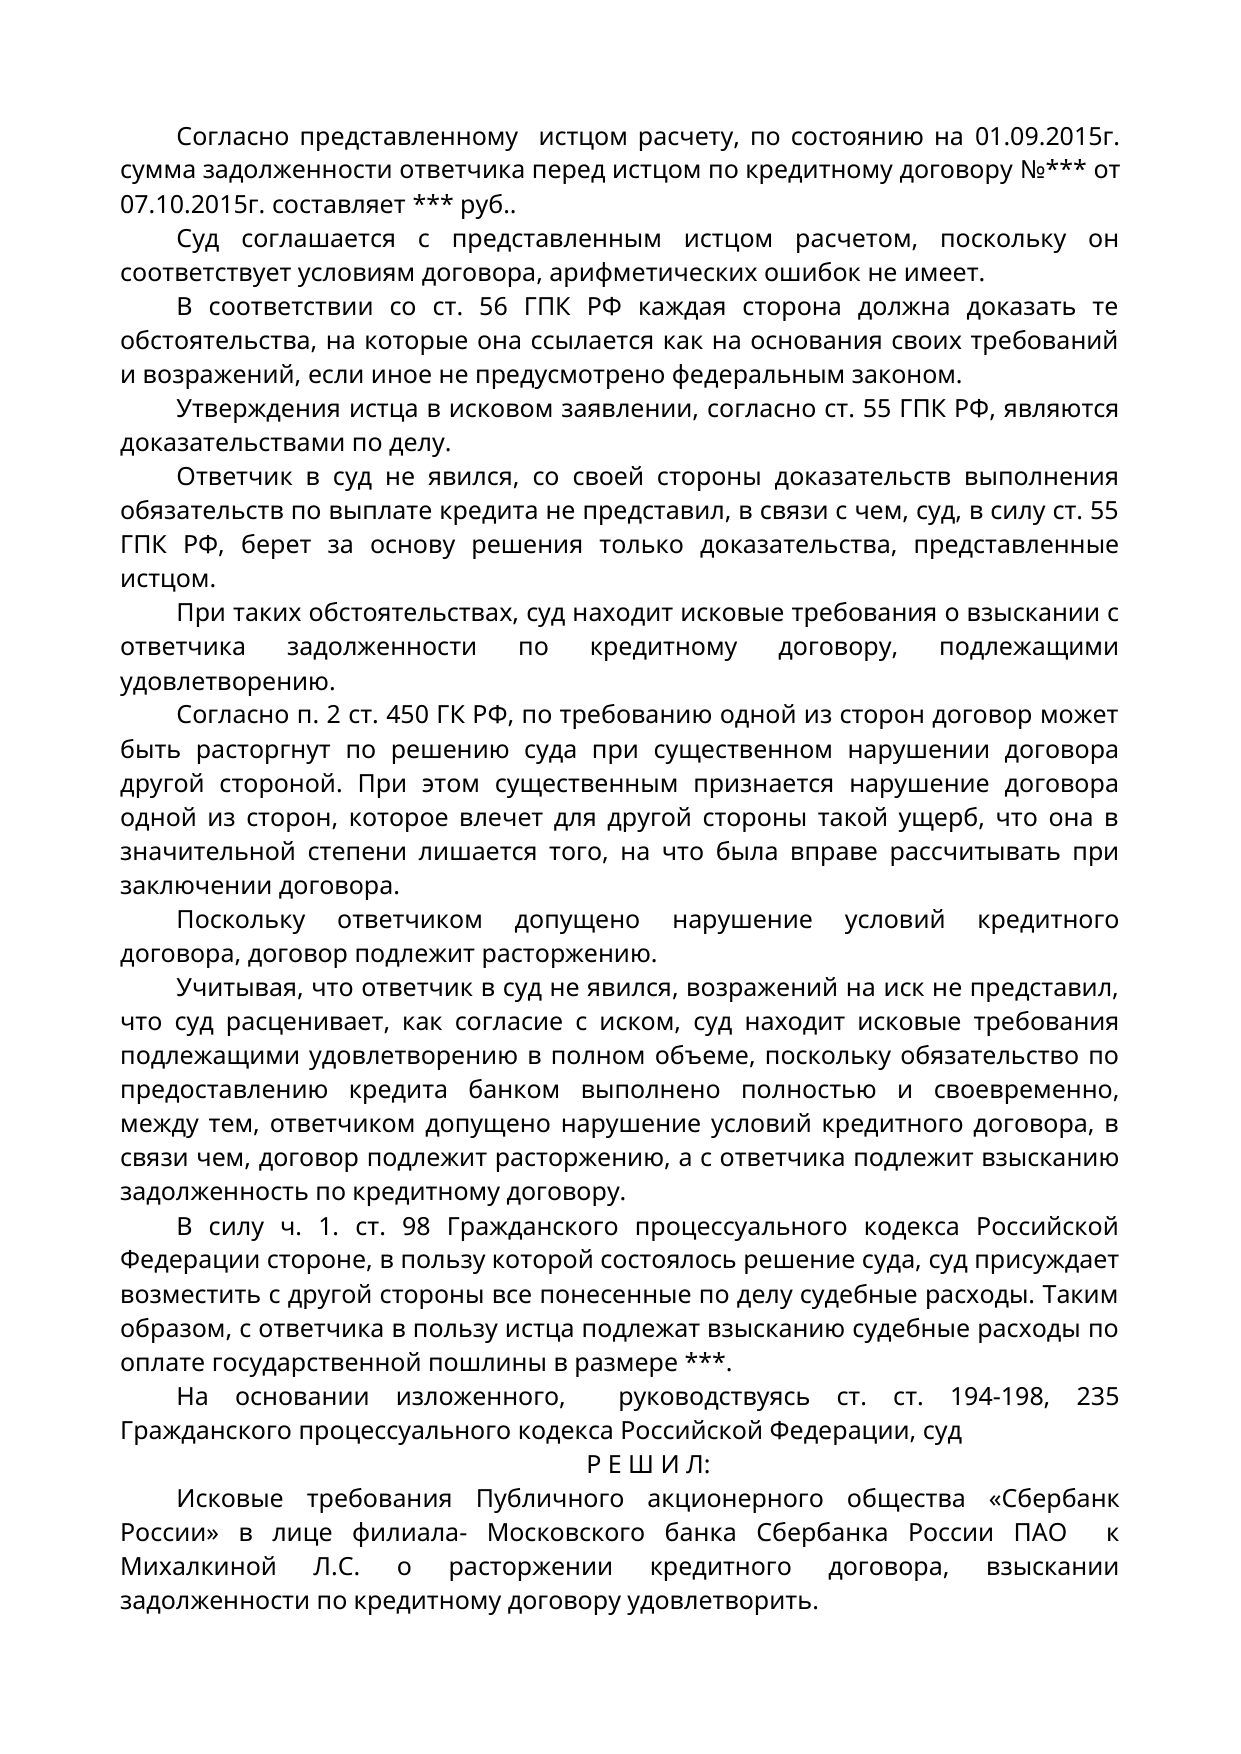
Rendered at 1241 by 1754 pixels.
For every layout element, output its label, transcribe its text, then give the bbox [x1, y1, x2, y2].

text Согласно п. 2 ст. 450 ГК РФ, по требованию одной из сторон договор может быть расторгнут по решению суда при существенном нарушении договора другой стороной. При этом существенным признается нарушение договора одной из сторон, которое влечет для другой стороны такой ущерб, что она в значительной степени лишается того, на что была вправе рассчитывать при заключении договора. [120, 697, 1120, 902]
text В силу ч. 1. ст. 98 Гражданского процессуального кодекса Российской Федерации стороне, в пользу которой состоялось решение суда, суд присуждает возместить с другой стороны все понесенные по делу судебные расходы. Таким образом, с ответчика в пользу истца подлежат взысканию судебные расходы по оплате государственной пошлины в размере ***. [120, 1208, 1120, 1378]
text Исковые требования Публичного акционерного общества «Сбербанк России» в лице филиала- Московского банка Сбербанка России ПАО к Михалкиной Л.С. о расторжении кредитного договора, взыскании задолженности по кредитному договору удовлетворить. [120, 1481, 1120, 1617]
text Учитывая, что ответчик в суд не явился, возражений на иск не представил, что суд расценивает, как согласие с иском, суд находит исковые требования подлежащими удовлетворению в полном объеме, поскольку обязательство по предоставлению кредита банком выполнено полностью и своевременно, между тем, ответчиком допущено нарушение условий кредитного договора, в связи чем, договор подлежит расторжению, а с ответчика подлежит взысканию задолженность по кредитному договору. [120, 970, 1120, 1208]
text Ответчик в суд не явился, со своей стороны доказательств выполнения обязательств по выплате кредита не представил, в связи с чем, суд, в силу ст. 55 ГПК РФ, берет за основу решения только доказательства, представленные истцом. [120, 459, 1120, 595]
text Согласно представленному истцом расчету, по состоянию на 01.09.2015г. сумма задолженности ответчика перед истцом по кредитному договору №*** от 07.10.2015г. составляет *** руб.. [120, 118, 1120, 220]
text На основании изложенного, руководствуясь ст. ст. 194-198, 235 Гражданского процессуального кодекса Российской Федерации, суд [120, 1378, 1120, 1447]
text Поскольку ответчиком допущено нарушение условий кредитного договора, договор подлежит расторжению. [120, 902, 1120, 970]
text Суд соглашается с представленным истцом расчетом, поскольку он соответствует условиям договора, арифметических ошибок не имеет. [120, 220, 1120, 288]
text При таких обстоятельствах, суд находит исковые требования о взыскании с ответчика задолженности по кредитному договору, подлежащими удовлетворению. [120, 595, 1120, 697]
text Р Е Ш И Л: [120, 1447, 1120, 1481]
text Утверждения истца в исковом заявлении, согласно ст. 55 ГПК РФ, являются доказательствами по делу. [120, 391, 1120, 459]
text В соответствии со ст. 56 ГПК РФ каждая сторона должна доказать те обстоятельства, на которые она ссылается как на основания своих требований и возражений, если иное не предусмотрено федеральным законом. [120, 288, 1120, 391]
